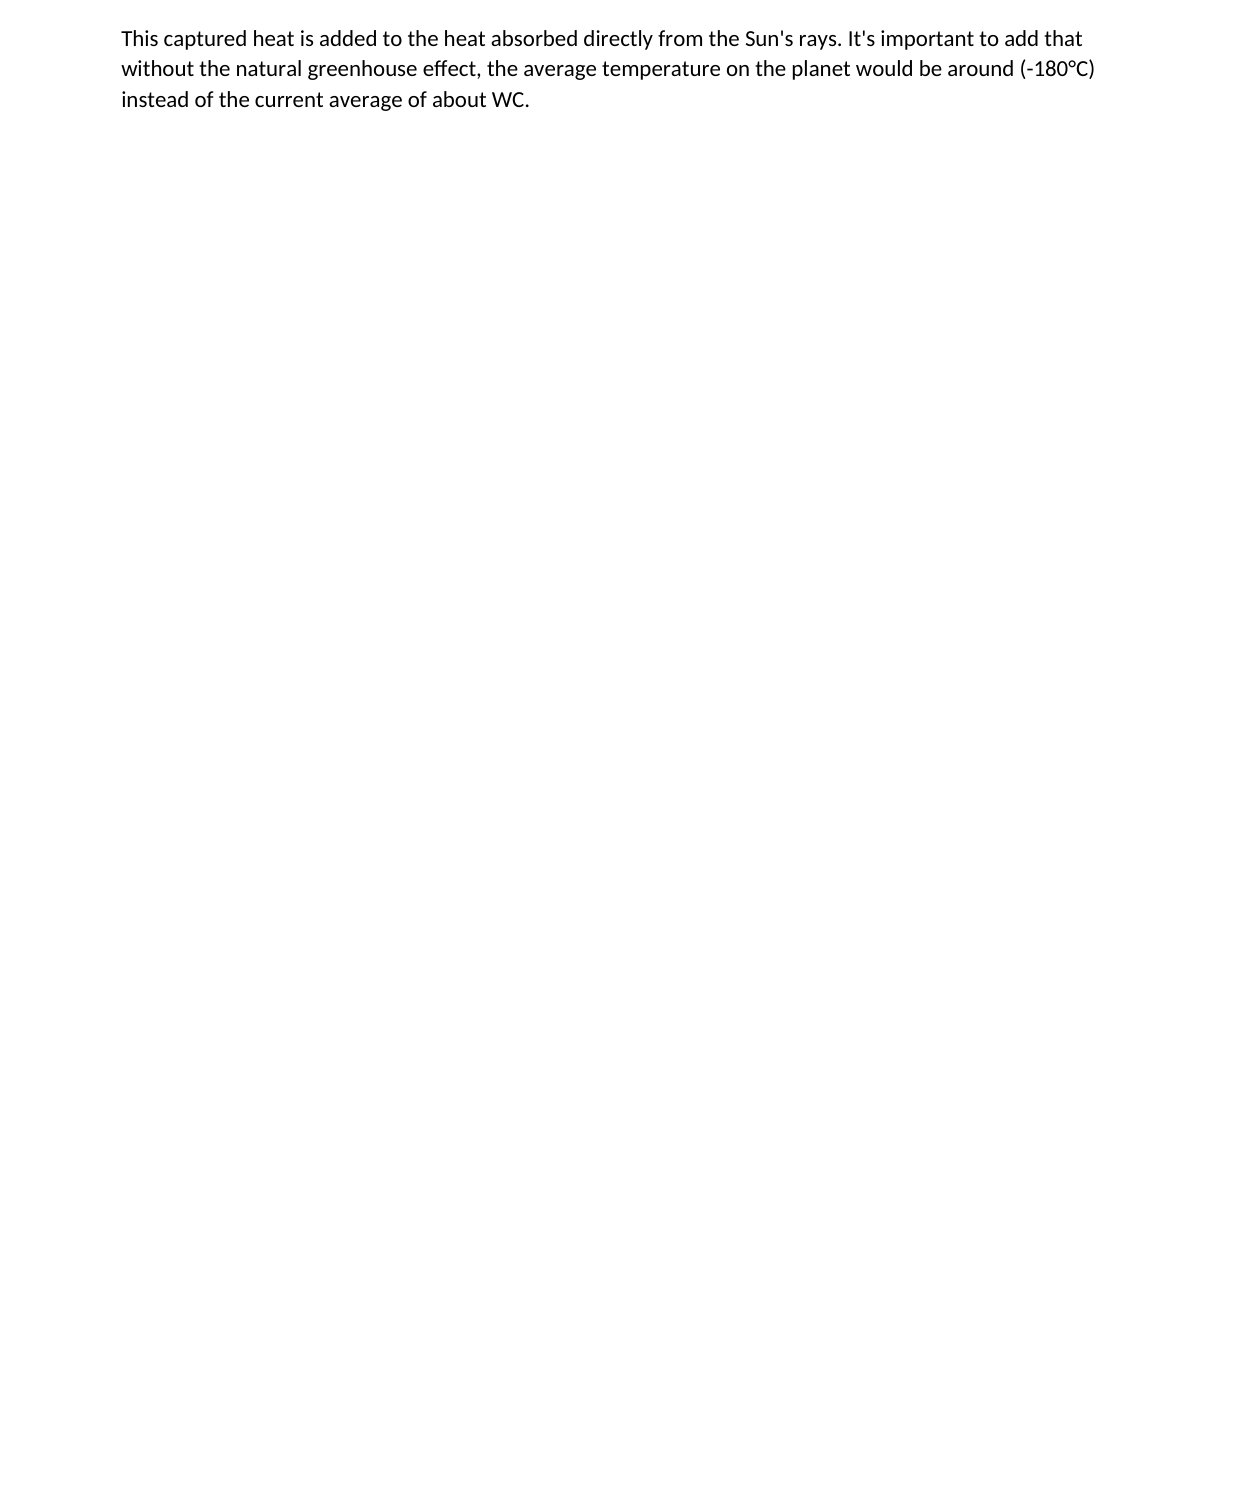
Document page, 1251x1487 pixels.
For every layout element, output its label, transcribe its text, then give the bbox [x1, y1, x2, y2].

text This captured heat is added to the heat absorbed directly from the Sun's rays. It's important to add that without the natural greenhouse effect, the average temperature on the planet would be around (-180°C) instead of the current average of about WC. [121, 24, 1097, 113]
